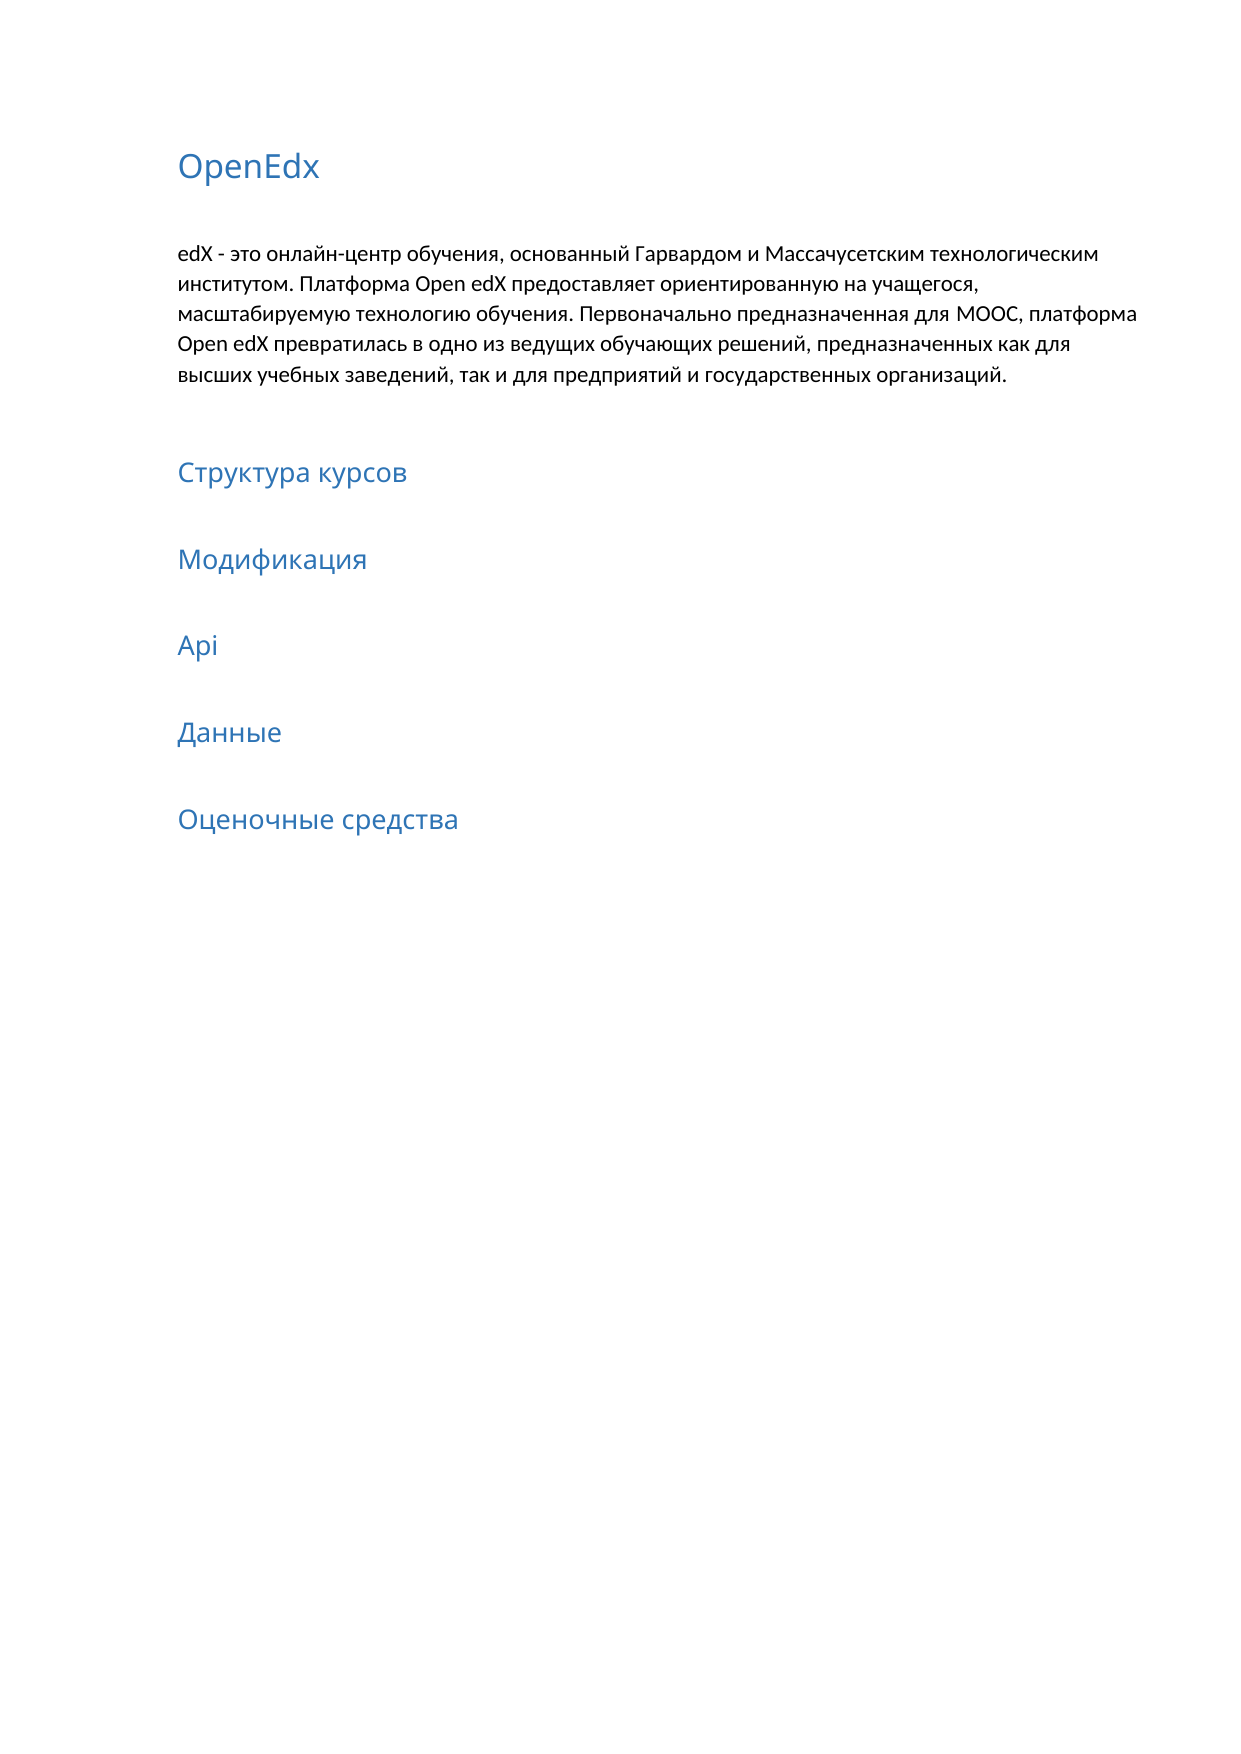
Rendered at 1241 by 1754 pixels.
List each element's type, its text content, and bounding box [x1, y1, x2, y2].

subtitle Модификация [177, 540, 1152, 577]
subtitle OpenEdx [177, 143, 1152, 188]
subtitle Структура курсов [177, 453, 1152, 490]
subtitle Оценочные средства [177, 800, 1152, 837]
subtitle Данные [177, 713, 1152, 750]
text edX - это онлайн-центр обучения, основанный Гарвардом и Массачусетским технологическим институтом. Платформа Open edX предоставляет ориентированную на учащегося, масштабируемую технологию обучения. Первоначально предназначенная для MOOC, платформа Open edX превратилась в одно из ведущих обучающих решений, предназначенных как для высших учебных заведений, так и для предприятий и государственных организаций. [177, 239, 1152, 388]
subtitle Api [177, 627, 1152, 664]
